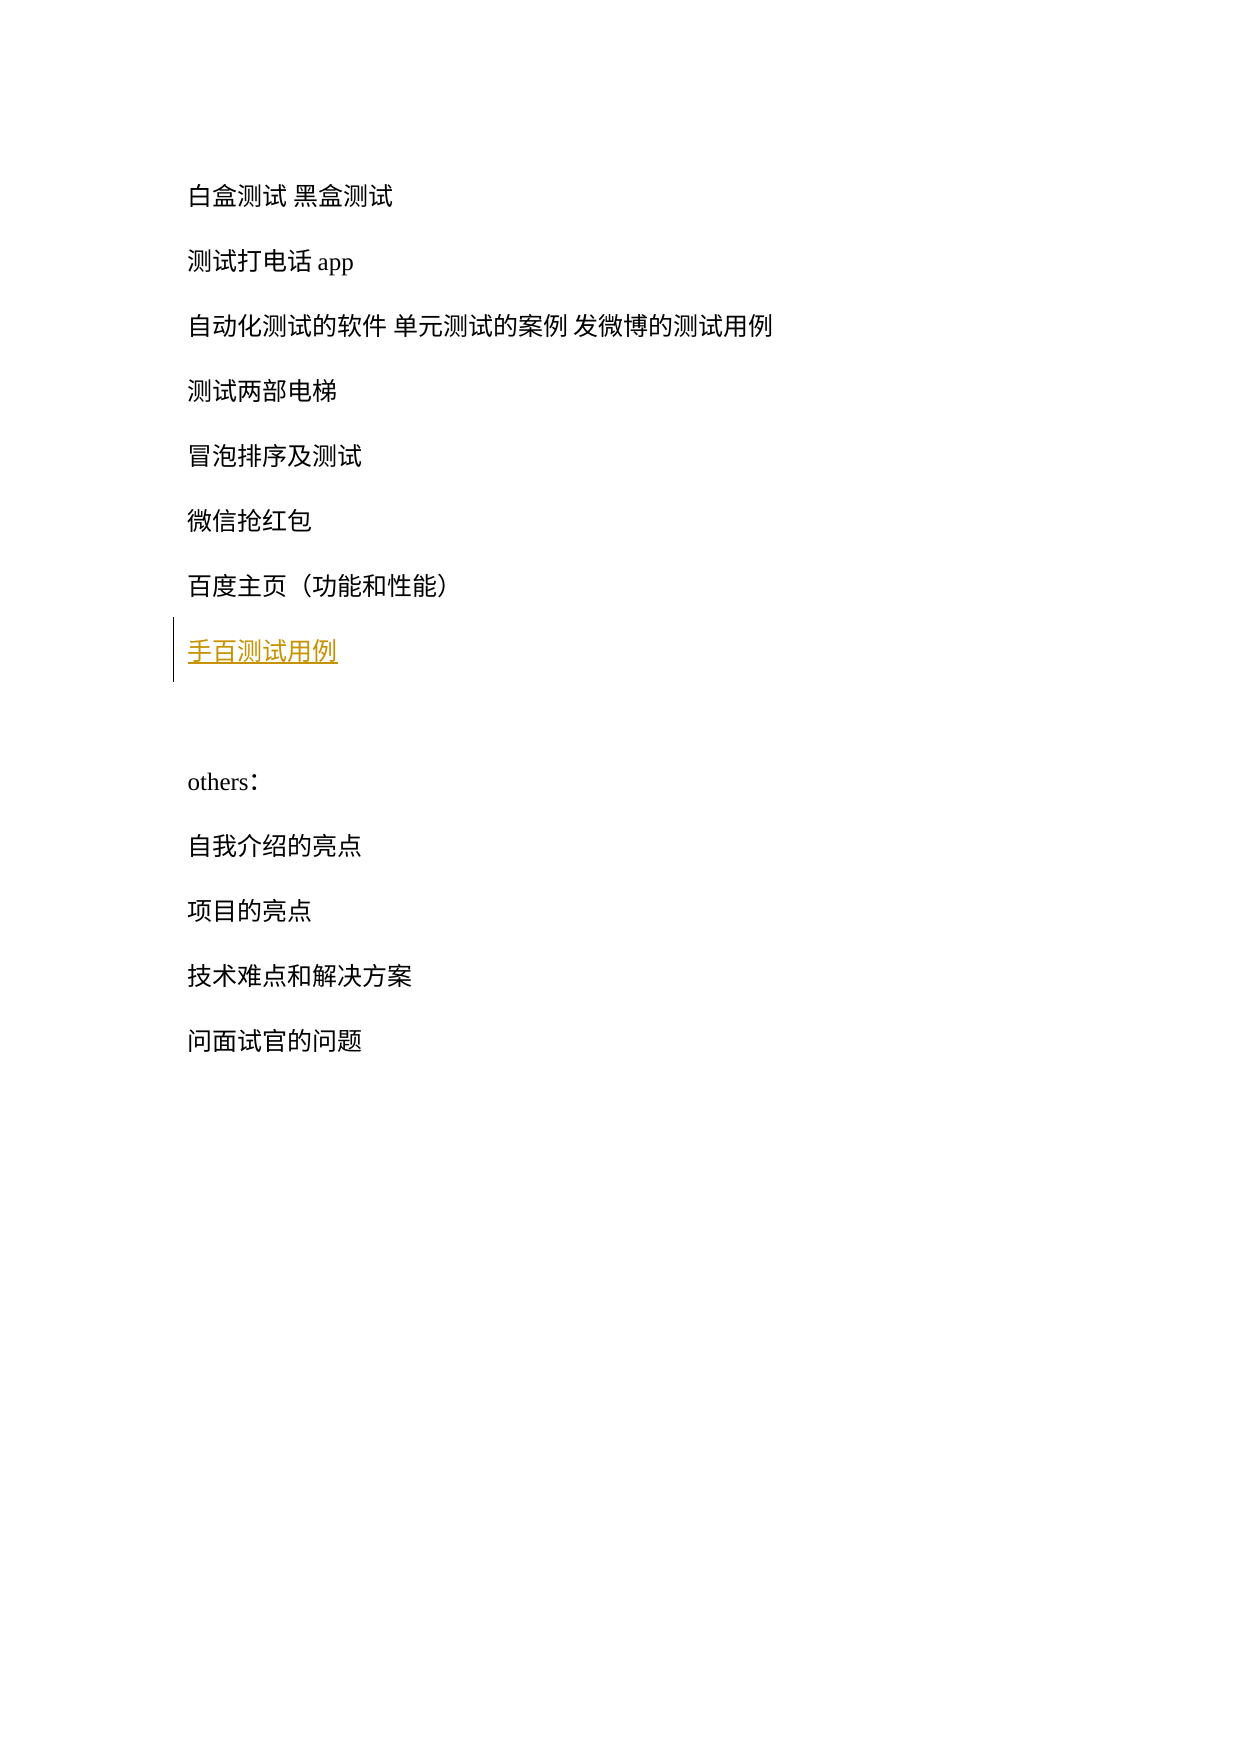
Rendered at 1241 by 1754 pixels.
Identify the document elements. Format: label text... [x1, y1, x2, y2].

text 问面试官的问题 [187, 1007, 1053, 1072]
text 自我介绍的亮点 [187, 812, 1053, 877]
text 测试两部电梯 [187, 357, 1053, 422]
text 自动化测试的软件 单元测试的案例 发微博的测试用例 [187, 292, 1053, 357]
text 冒泡排序及测试 [187, 422, 1053, 487]
text 测试打电话app [187, 227, 1053, 292]
text 微信抢红包 [187, 487, 1053, 552]
text 项目的亮点 [187, 877, 1053, 942]
text 技术难点和解决方案 [187, 942, 1053, 1007]
text others： [187, 747, 1053, 812]
text 白盒测试 黑盒测试 [187, 162, 1053, 227]
text 百度主页（功能和性能） [187, 552, 1053, 617]
